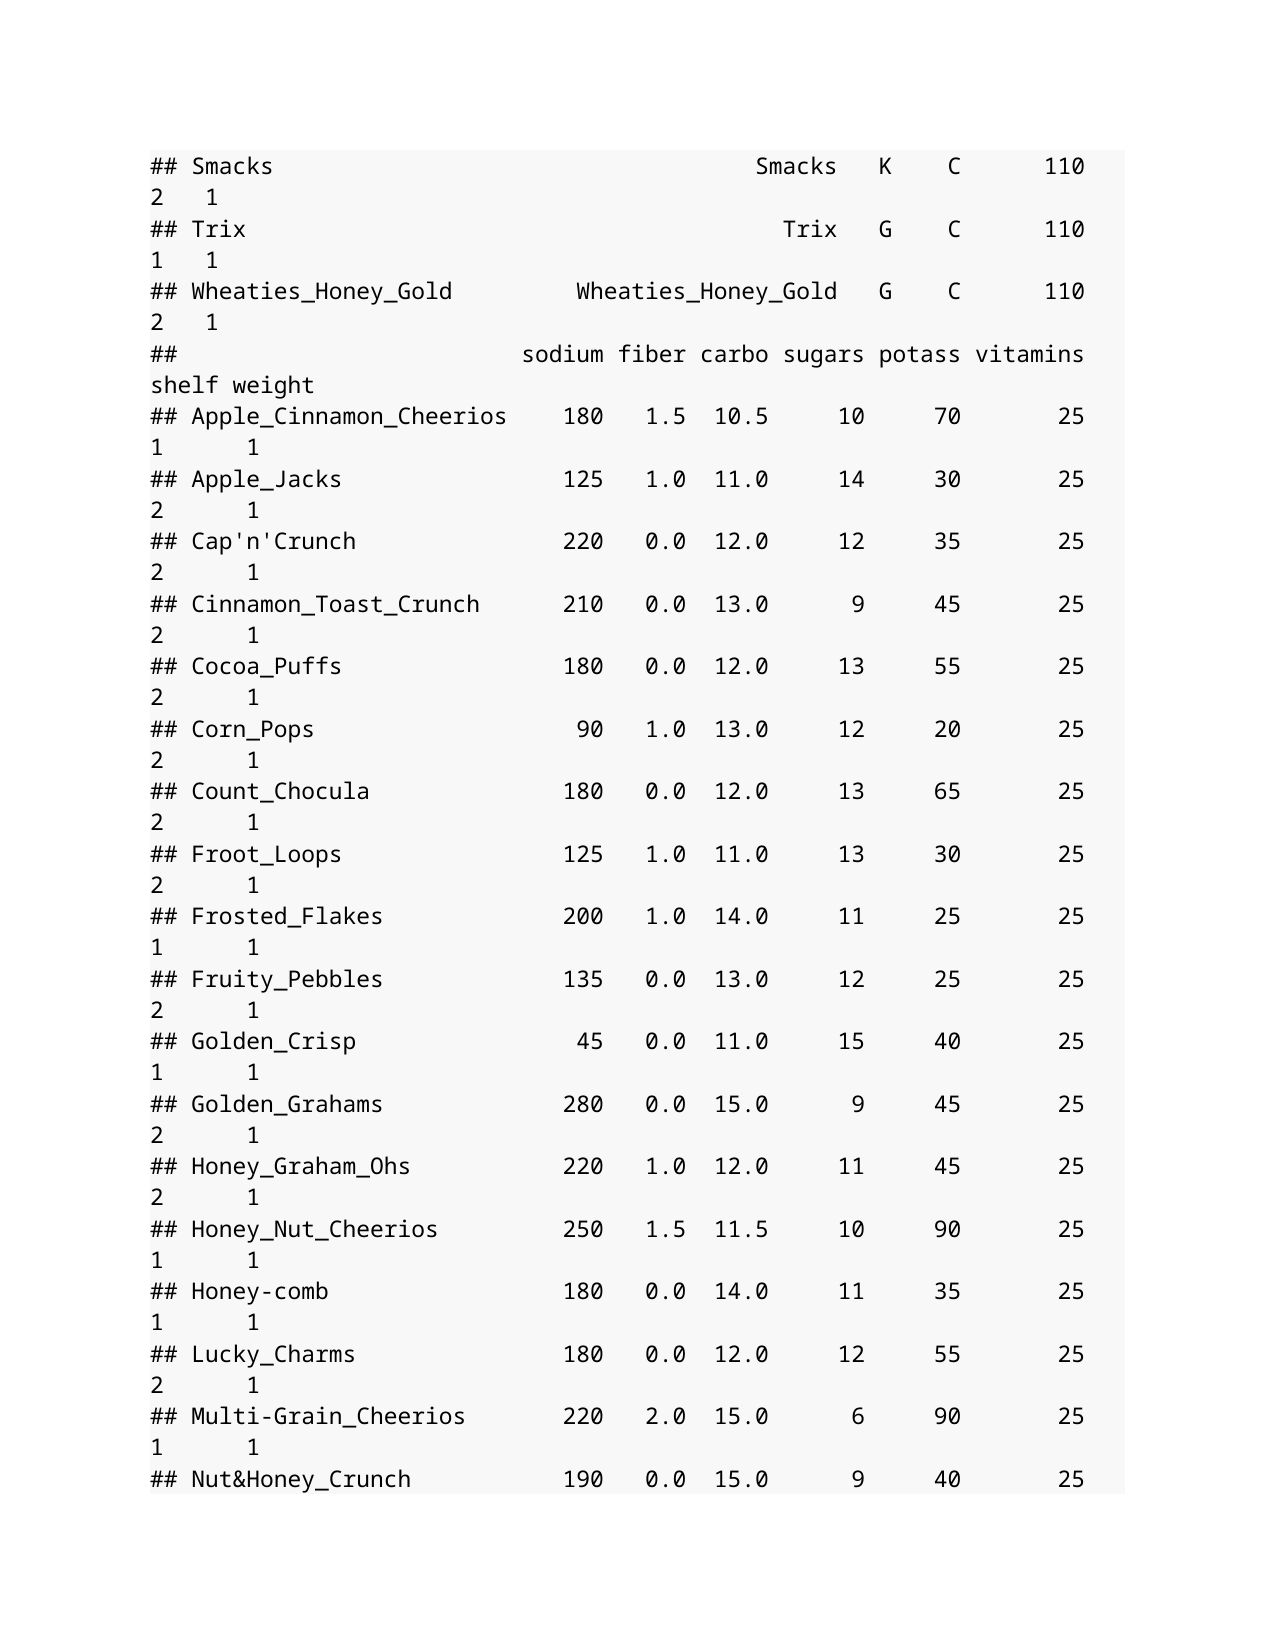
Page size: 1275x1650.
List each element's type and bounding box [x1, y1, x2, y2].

text [150, 150, 1125, 1494]
